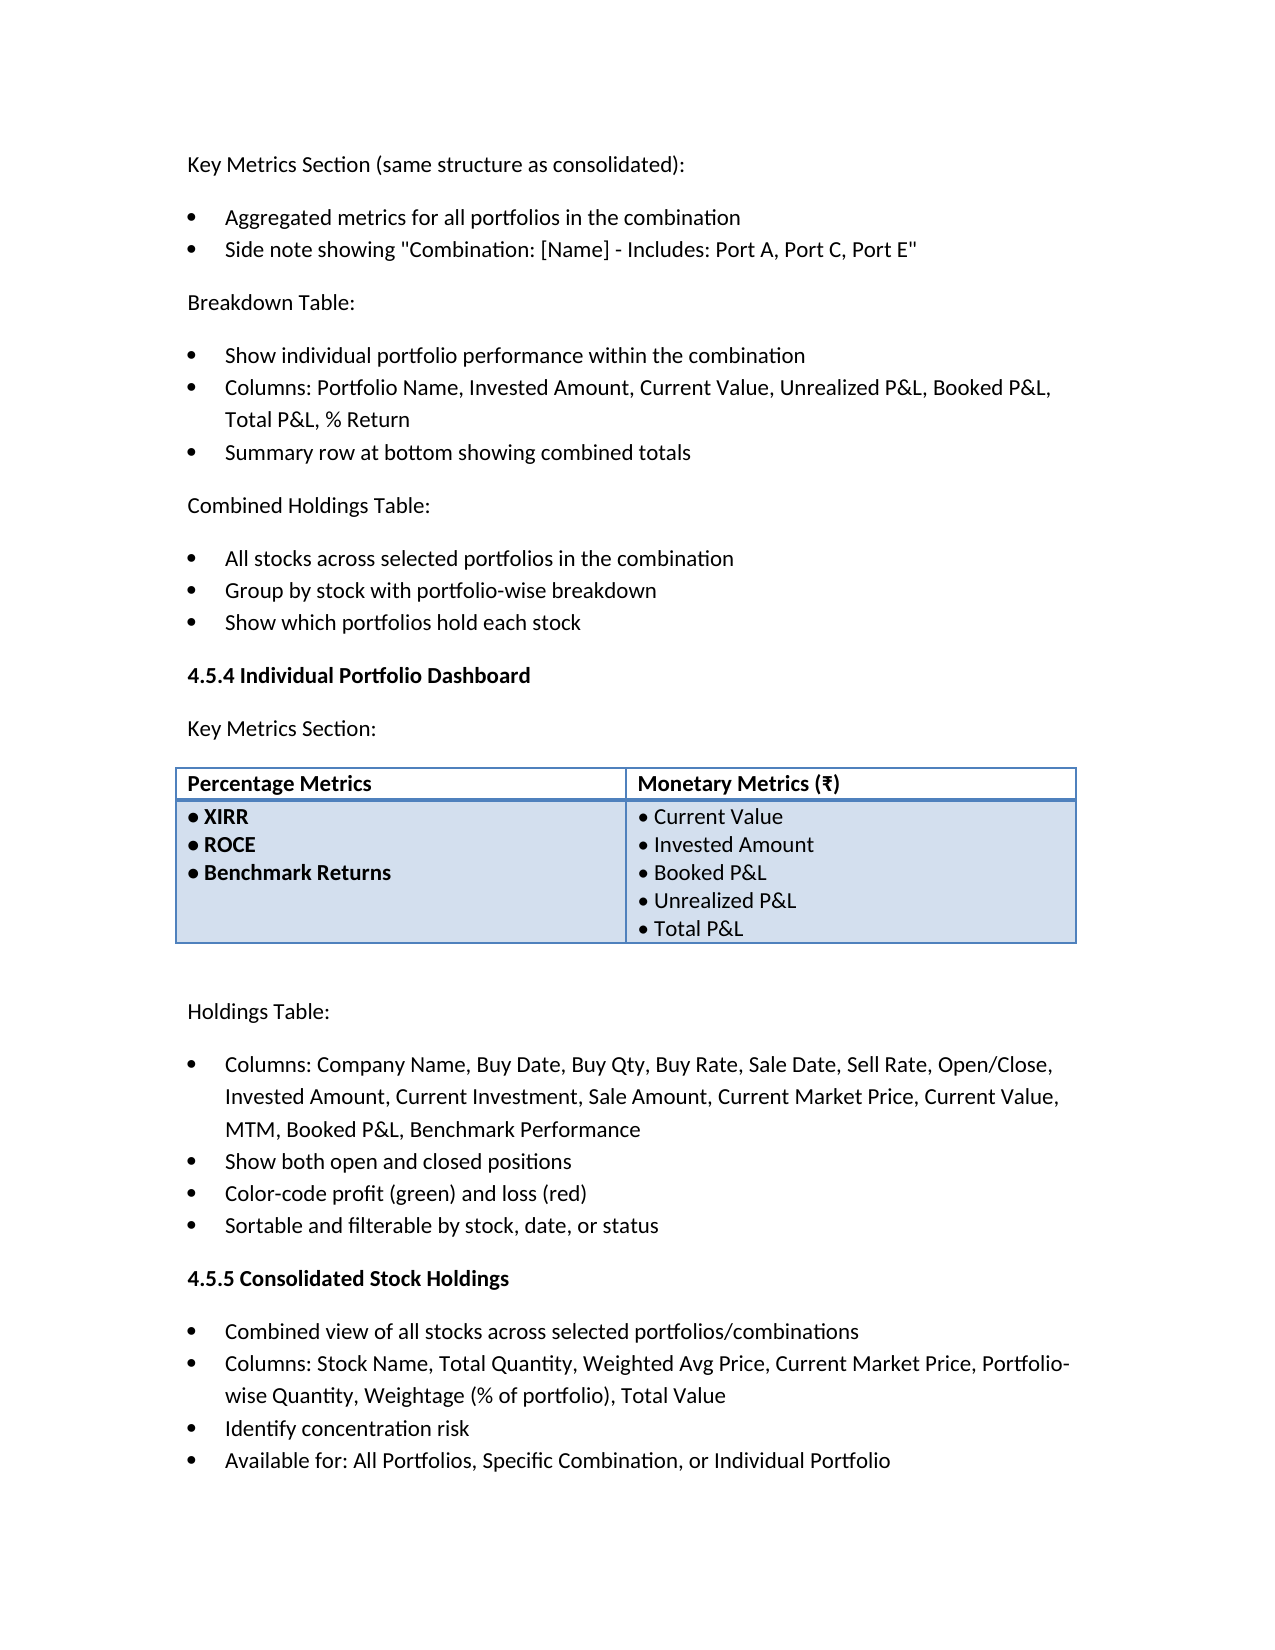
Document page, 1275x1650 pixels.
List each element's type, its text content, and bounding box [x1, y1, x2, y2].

list Columns: Stock Name, Total Quantity, Weighted Avg Price, Current Market Price, Portfolio-wise Quantity, Weightage (% of portfolio), Total Value [187, 1349, 1087, 1410]
table_header Percentage Metrics [177, 769, 625, 797]
table_header Monetary Metrics (₹) [627, 769, 1075, 797]
list All stocks across selected portfolios in the combination [187, 544, 1087, 572]
list Summary row at bottom showing combined totals [187, 438, 1087, 466]
list Columns: Company Name, Buy Date, Buy Qty, Buy Rate, Sale Date, Sell Rate, Open/Close, Invested Amount, Current Investment, Sale Amount, Current Market Price, Current Value, MTM, Booked P&L, Benchmark Performance [187, 1050, 1087, 1143]
text Key Metrics Section (same structure as consolidated): [187, 150, 1087, 178]
text 4.5.5 Consolidated Stock Holdings [187, 1264, 1087, 1292]
table_cell • Current Value • Invested Amount • Booked P&L • Unrealized P&L • Total P&L [627, 802, 1075, 942]
list Combined view of all stocks across selected portfolios/combinations [187, 1317, 1087, 1345]
list Identify concentration risk [187, 1414, 1087, 1442]
list Color-code profit (green) and loss (red) [187, 1179, 1087, 1207]
text Key Metrics Section: [187, 714, 1087, 742]
list Sortable and filterable by stock, date, or status [187, 1211, 1087, 1239]
list Aggregated metrics for all portfolios in the combination [187, 203, 1087, 231]
table_cell • XIRR • ROCE • Benchmark Returns [177, 802, 625, 942]
text Breakdown Table: [187, 288, 1087, 316]
list Available for: All Portfolios, Specific Combination, or Individual Portfolio [187, 1446, 1087, 1474]
list Show which portfolios hold each stock [187, 608, 1087, 636]
list Side note showing "Combination: [Name] - Includes: Port A, Port C, Port E" [187, 235, 1087, 263]
list Group by stock with portfolio-wise breakdown [187, 576, 1087, 604]
list Columns: Portfolio Name, Invested Amount, Current Value, Unrealized P&L, Booked P&L, Total P&L, % Return [187, 373, 1087, 434]
list Show individual portfolio performance within the combination [187, 341, 1087, 369]
list Show both open and closed positions [187, 1147, 1087, 1175]
text Holdings Table: [187, 997, 1087, 1025]
text Combined Holdings Table: [187, 491, 1087, 519]
text 4.5.4 Individual Portfolio Dashboard [187, 661, 1087, 689]
